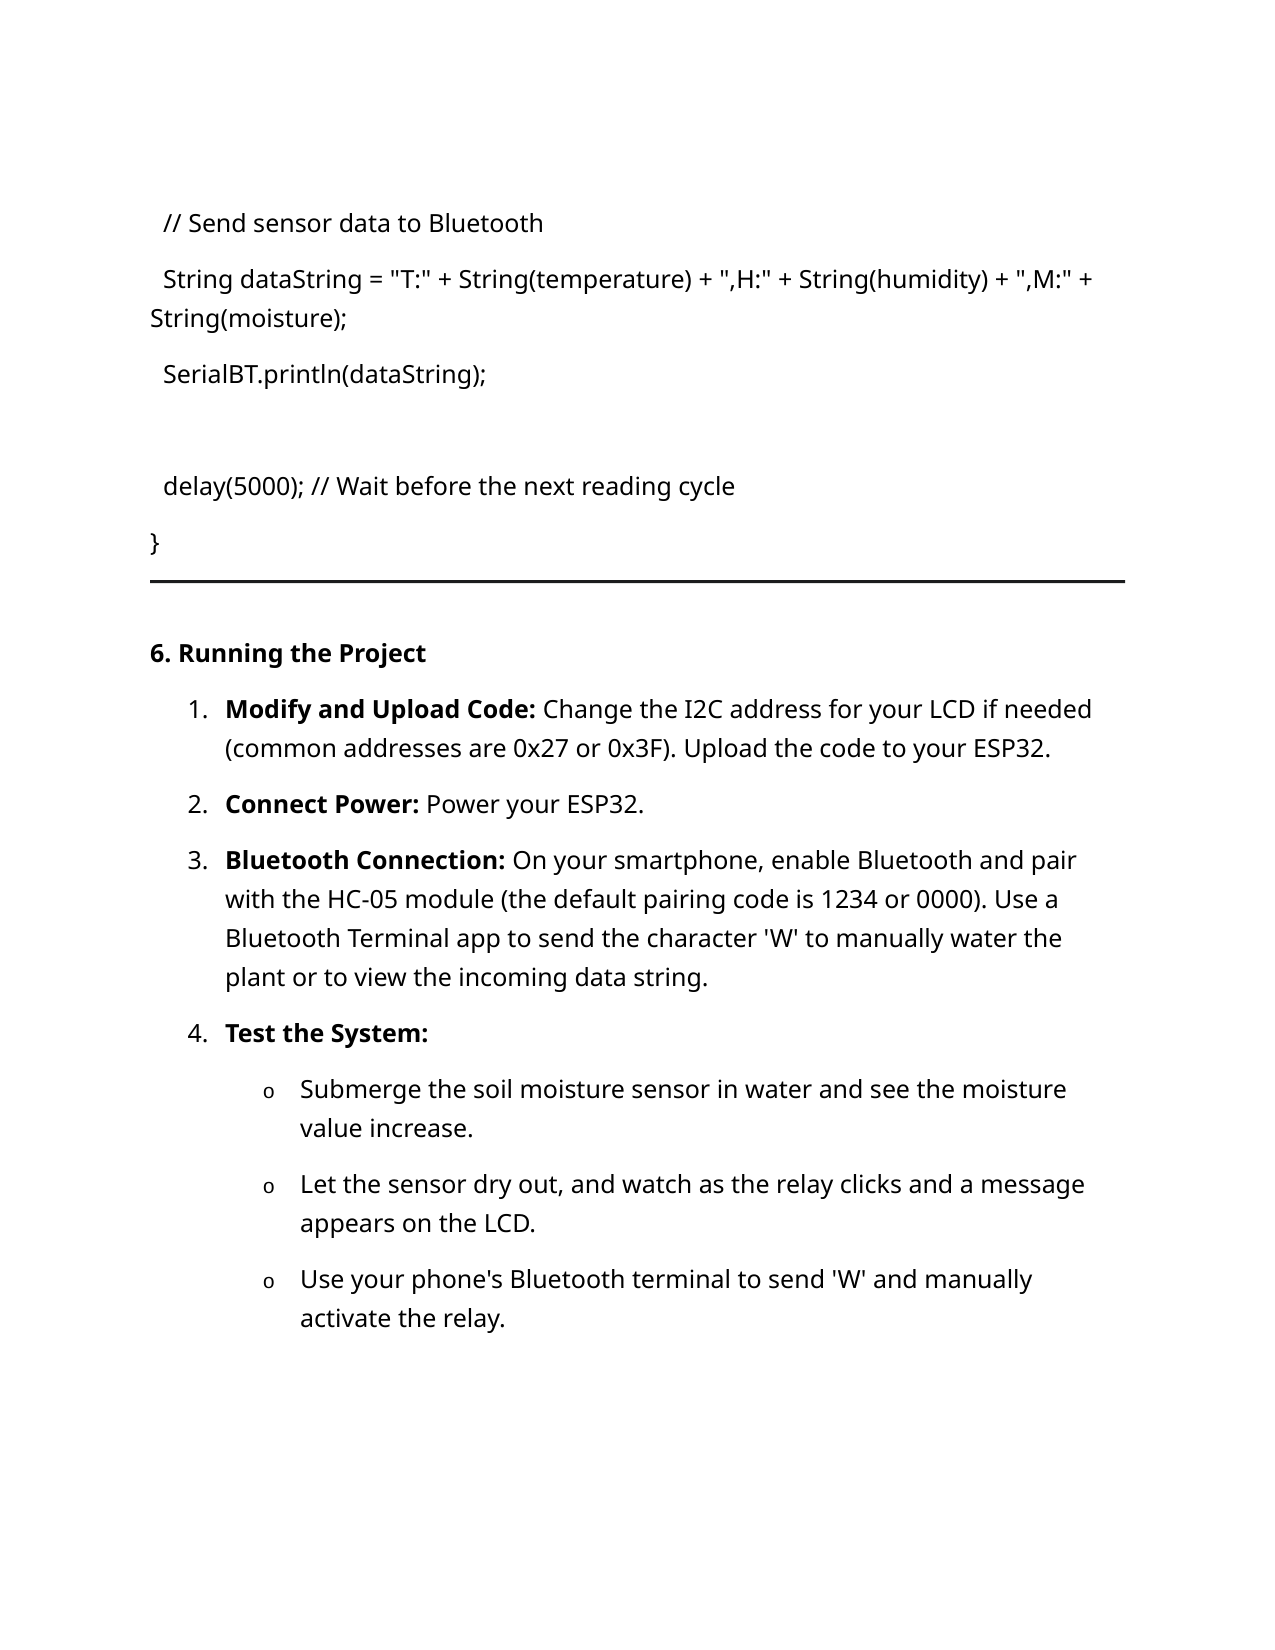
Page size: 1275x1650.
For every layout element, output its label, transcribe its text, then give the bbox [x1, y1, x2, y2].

list Let the sensor dry out, and watch as the relay clicks and a message appears on the LCD. [262, 1167, 1125, 1240]
text String dataString = "T:" + String(temperature) + ",H:" + String(humidity) + ",M:" + String(moisture); [150, 262, 1125, 335]
text delay(5000); // Wait before the next reading cycle [150, 468, 1125, 502]
text } [150, 524, 1125, 558]
text 6. Running the Project [150, 636, 1125, 670]
list Use your phone's Bluetooth terminal to send 'W' and manually activate the relay. [262, 1262, 1125, 1335]
list Test the System: [187, 1016, 1125, 1050]
list Submerge the soil moisture sensor in water and see the moisture value increase. [262, 1072, 1125, 1145]
text SerialBT.println(dataString); [150, 357, 1125, 391]
list Bluetooth Connection: On your smartphone, enable Bluetooth and pair with the HC-05 module (the default pairing code is 1234 or 0000). Use a Bluetooth Terminal app to send the character 'W' to manually water the plant or to view the incoming data string. [187, 842, 1125, 994]
list Connect Power: Power your ESP32. [187, 787, 1125, 821]
text // Send sensor data to Bluetooth [150, 206, 1125, 240]
list Modify and Upload Code: Change the I2C address for your LCD if needed (common addresses are 0x27 or 0x3F). Upload the code to your ESP32. [187, 692, 1125, 765]
